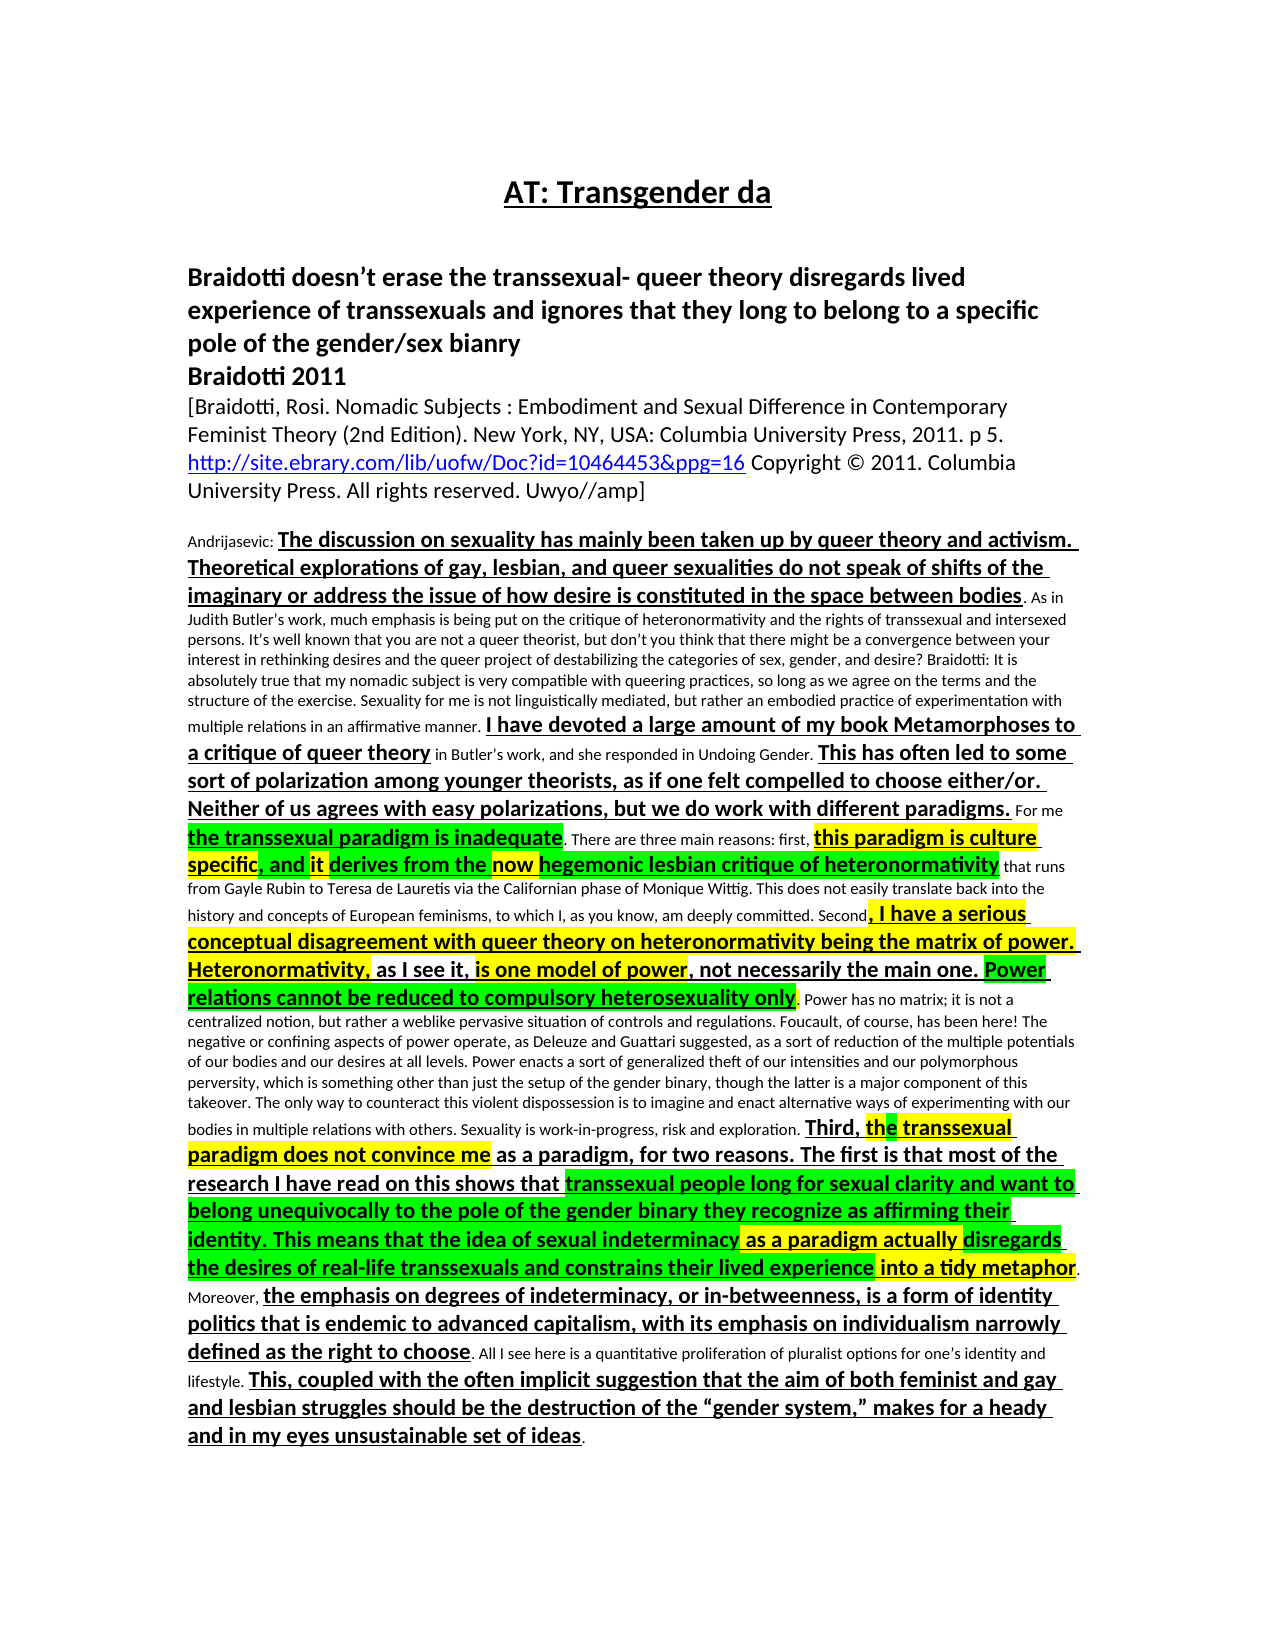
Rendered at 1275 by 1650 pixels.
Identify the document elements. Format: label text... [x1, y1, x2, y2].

text http://site.ebrary.com/lib/uofw/Doc?id=10464453&ppg=16 Copyright © 2011. Columbia University Press. All rights reserved. Uwyo//amp] [187, 448, 1087, 504]
text [Braidotti, Rosi. Nomadic Subjects : Embodiment and Sexual Difference in Contemporary Feminist Theory (2nd Edition). New York, NY, USA: Columbia University Press, 2011. p 5. [187, 392, 1087, 448]
subtitle AT: Transgender da [187, 171, 1087, 212]
subtitle Braidotti doesn’t erase the transsexual- queer theory disregards lived experience of transsexuals and ignores that they long to belong to a specific pole of the gender/sex bianry [187, 260, 1087, 359]
text Andrijasevic: The discussion on sexuality has mainly been taken up by queer theory and activism. Theoretical explorations of gay, lesbian, and queer sexualities do not speak of shifts of the imaginary or address the issue of how desire is constituted in the space between bodies. As in Judith Butler’s work, much emphasis is being put on the critique of heteronormativity and the rights of transsexual and intersexed persons. It’s well known that you are not a queer theorist, but don’t you think that there might be a convergence between your interest in rethinking desires and the queer project of destabilizing the categories of sex, gender, and desire? Braidotti: It is absolutely true that my nomadic subject is very compatible with queering practices, so long as we agree on the terms and the structure of the exercise. Sexuality for me is not linguistically mediated, but rather an embodied practice of experimentation with multiple relations in an affirmative manner. I have devoted a large amount of my book Metamorphoses to a critique of queer theory in Butler’s work, and she responded in Undoing Gender. This has often led to some sort of polarization among younger theorists, as if one felt compelled to choose either/or. Neither of us agrees with easy polarizations, but we do work with different paradigms. For me the transsexual paradigm is inadequate. There are three main reasons: first, this paradigm is culture specific, and it derives from the now hegemonic lesbian critique of heteronormativity that runs from Gayle Rubin to Teresa de Lauretis via the Californian phase of Monique Wittig. This does not easily translate back into the history and concepts of European feminisms, to which I, as you know, am deeply committed. Second, I have a serious conceptual disagreement with queer theory on heteronormativity being the matrix of power. Heteronormativity, as I see it, is one model of power, not necessarily the main one. Power relations cannot be reduced to compulsory heterosexuality only. Power has no matrix; it is not a centralized notion, but rather a weblike pervasive situation of controls and regulations. Foucault, of course, has been here! The negative or confining aspects of power operate, as Deleuze and Guattari suggested, as a sort of reduction of the multiple potentials of our bodies and our desires at all levels. Power enacts a sort of generalized theft of our intensities and our polymorphous perversity, which is something other than just the setup of the gender binary, though the latter is a major component of this takeover. The only way to counteract this violent dispossession is to imagine and enact alternative ways of experimenting with our bodies in multiple relations with others. Sexuality is work-in-progress, risk and exploration. Third, the transsexual paradigm does not convince me as a paradigm, for two reasons. The first is that most of the research I have read on this shows that transsexual people long for sexual clarity and want to belong unequivocally to the pole of the gender binary they recognize as affirming their identity. This means that the idea of sexual indeterminacy as a paradigm actually disregards the desires of real-life transsexuals and constrains their lived experience into a tidy metaphor. Moreover, the emphasis on degrees of indeterminacy, or in-betweenness, is a form of identity politics that is endemic to advanced capitalism, with its emphasis on individualism narrowly defined as the right to choose. All I see here is a quantitative proliferation of pluralist options for one’s identity and lifestyle. This, coupled with the often implicit suggestion that the aim of both feminist and gay and lesbian struggles should be the destruction of the “gender system,” makes for a heady and in my eyes unsustainable set of ideas. [187, 525, 1087, 1449]
text Braidotti 2011 [187, 359, 1087, 392]
